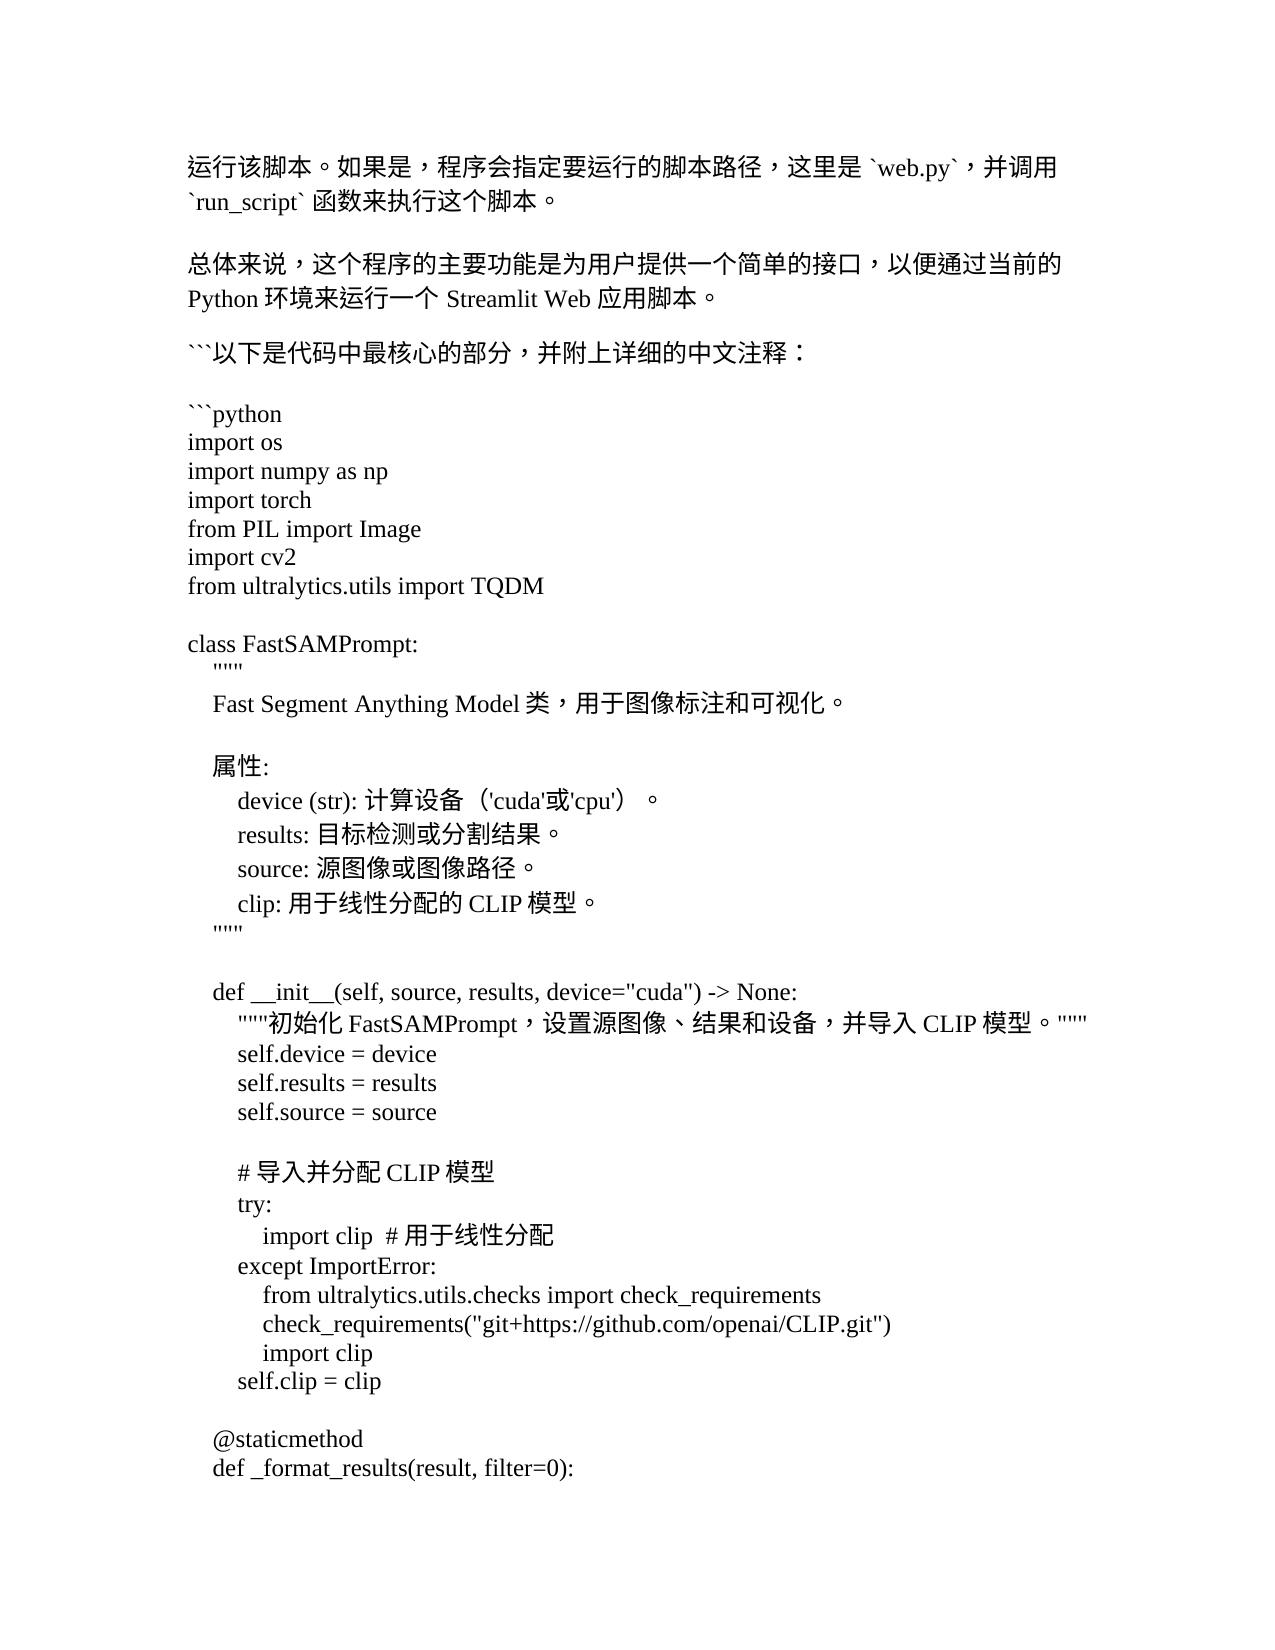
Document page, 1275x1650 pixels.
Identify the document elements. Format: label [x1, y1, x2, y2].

text [187, 336, 1087, 1481]
text [187, 150, 1087, 315]
